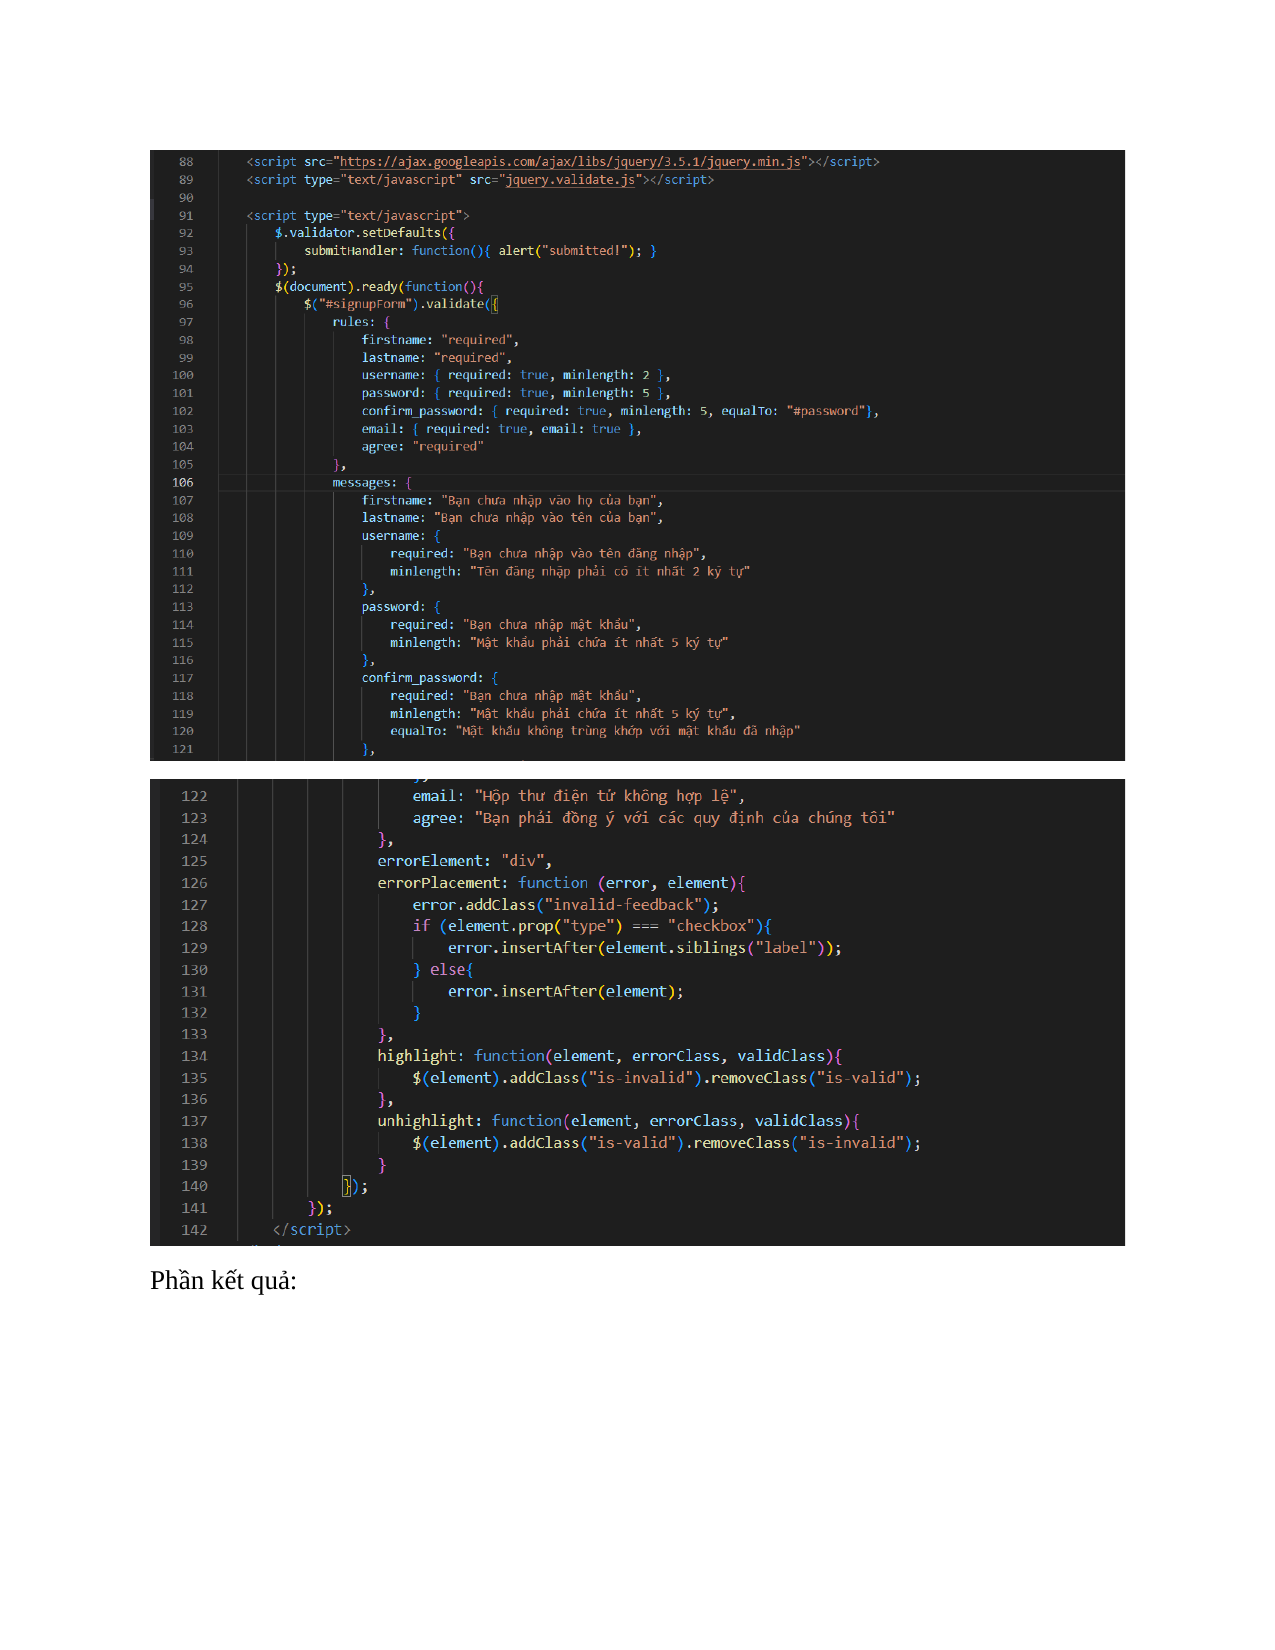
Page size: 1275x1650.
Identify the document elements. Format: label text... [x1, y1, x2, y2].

text Phần kết quả: [150, 1264, 1125, 1296]
picture [150, 150, 1125, 761]
picture [150, 779, 1125, 1246]
